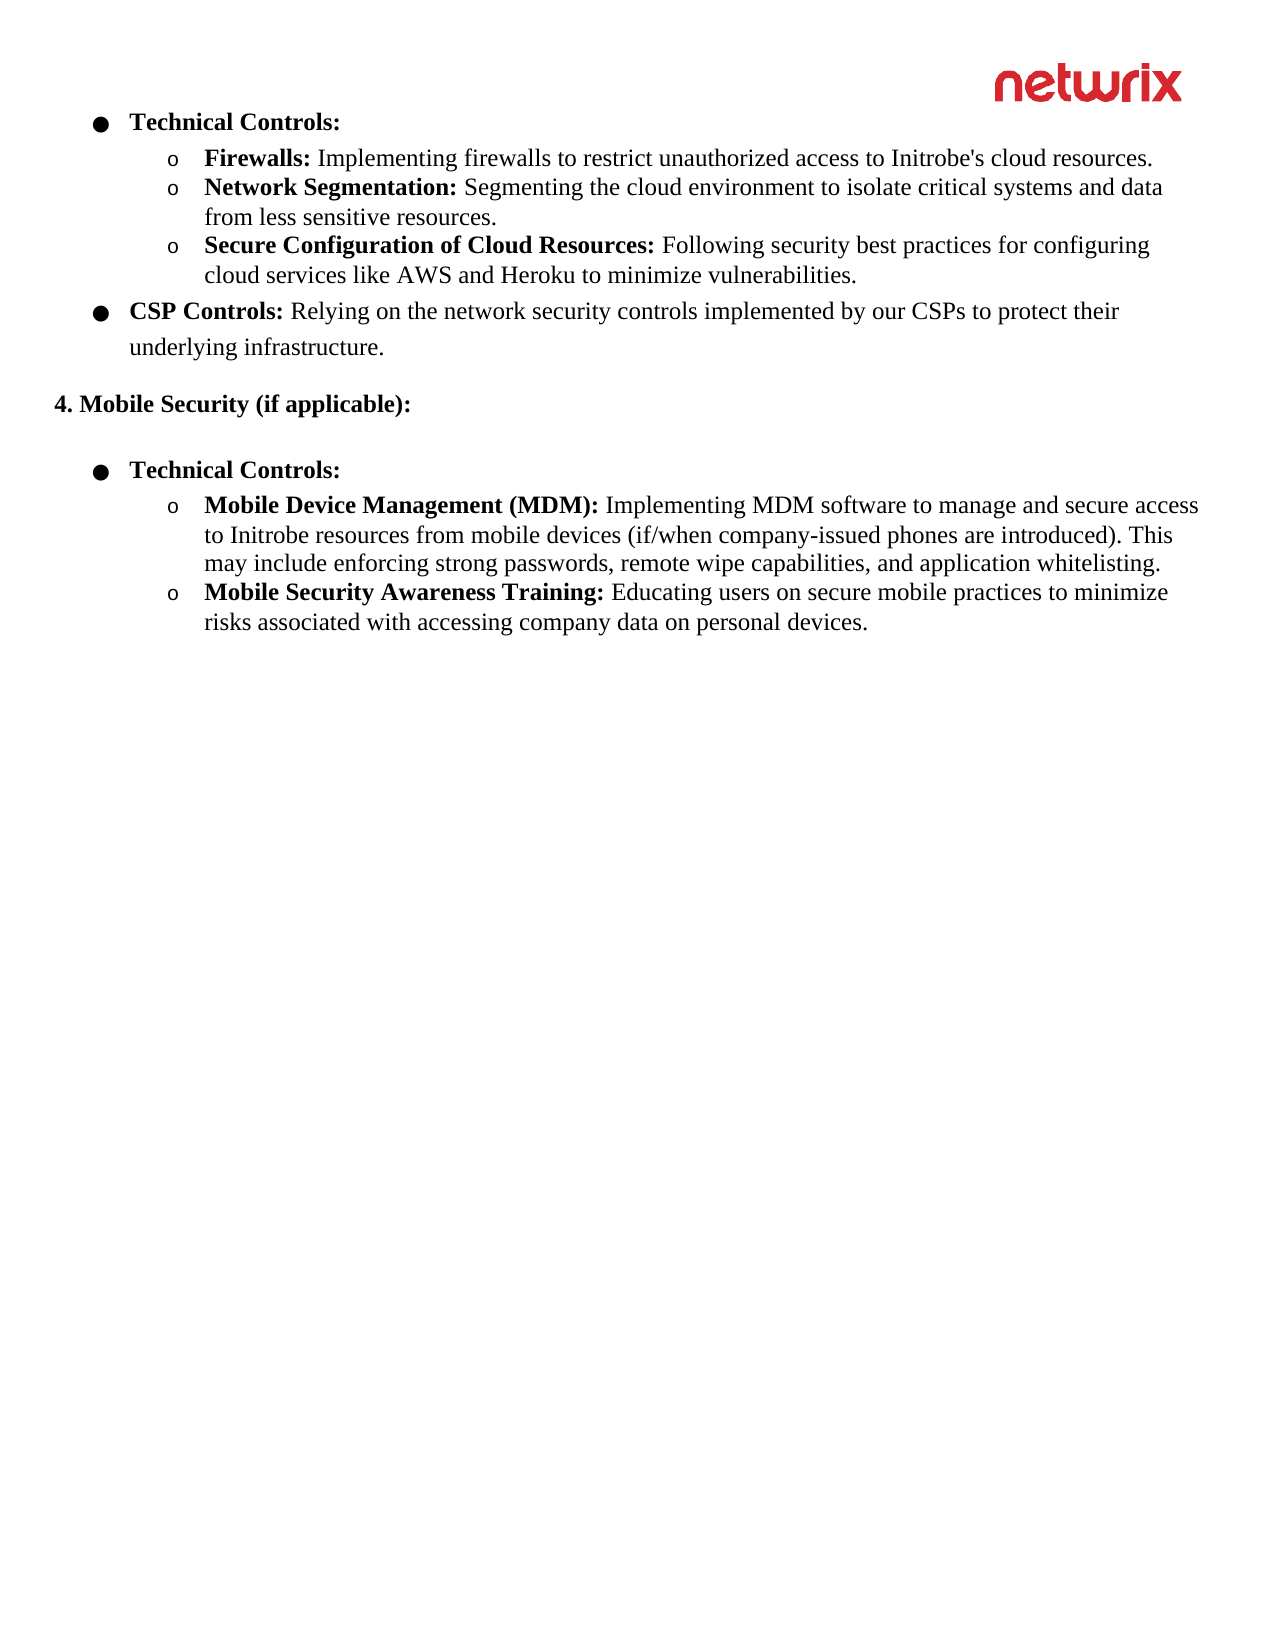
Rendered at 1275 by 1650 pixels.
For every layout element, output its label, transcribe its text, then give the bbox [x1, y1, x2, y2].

list Mobile Security Awareness Training: Educating users on secure mobile practices to minimize risks associated with accessing company data on personal devices. [167, 577, 1204, 636]
picture [995, 63, 1071, 100]
text 4. Mobile Security (if applicable): [54, 389, 1204, 418]
list Technical Controls: [92, 100, 1204, 143]
list CSP Controls: Relying on the network security controls implemented by our CSPs to protect their underlying infrastructure. [92, 289, 1204, 360]
picture [1122, 70, 1139, 100]
list Mobile Device Management (MDM): Implementing MDM software to manage and secure access to Initrobe resources from mobile devices (if/when company-issued phones are introduced). This may include enforcing strong passwords, remote wipe capabilities, and application whitelisting. [167, 490, 1204, 577]
list Secure Configuration of Cloud Resources: Following security best practices for configuring cloud services like AWS and Heroku to minimize vulnerabilities. [167, 231, 1204, 289]
list Technical Controls: [92, 447, 1204, 490]
list Firewalls: Implementing firewalls to restrict unauthorized access to Initrobe's cloud resources. [167, 143, 1204, 172]
list Network Segmentation: Segmenting the cloud environment to isolate critical systems and data from less sensitive resources. [167, 172, 1204, 231]
